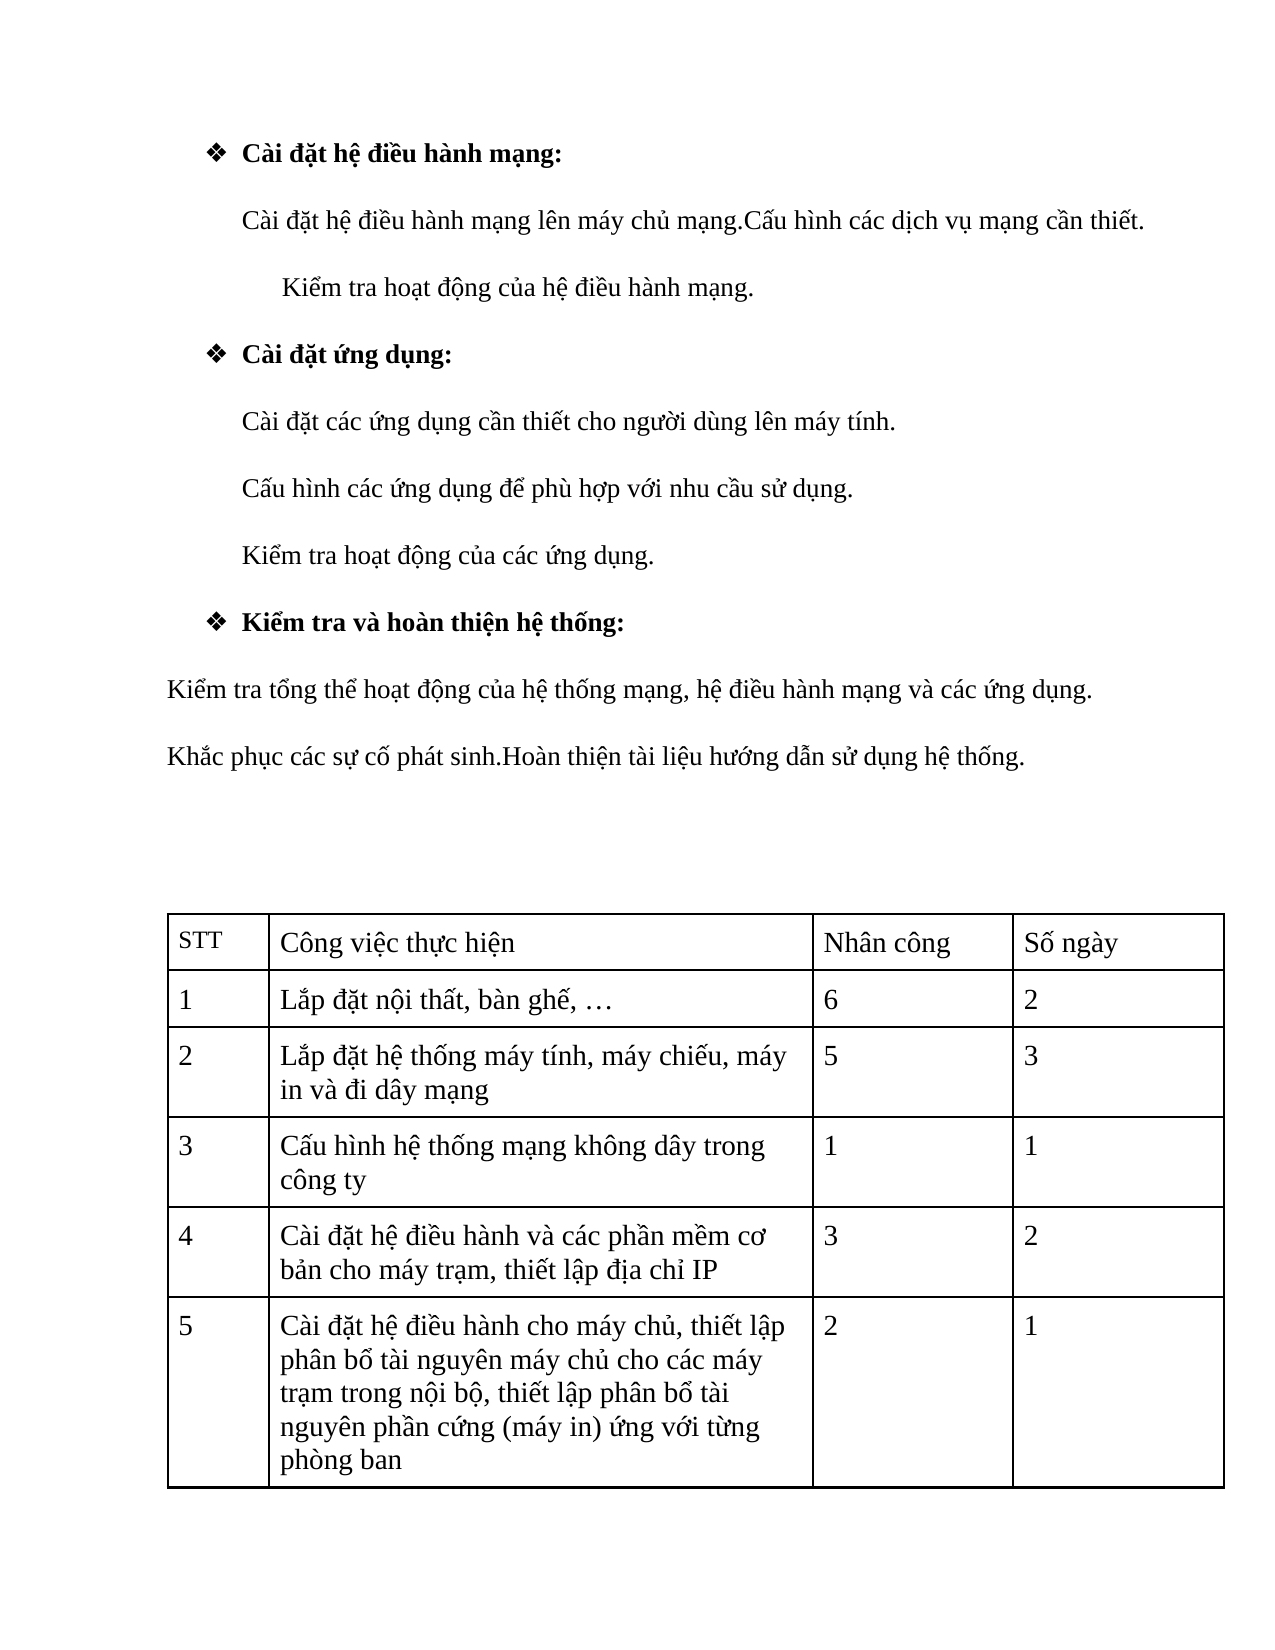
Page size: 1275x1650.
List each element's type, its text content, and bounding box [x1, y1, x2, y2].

text Kiểm tra tổng thể hoạt động của hệ thống mạng, hệ điều hành mạng và các ứng dụng. [167, 673, 1227, 704]
text Kiểm tra hoạt động của các ứng dụng. [242, 539, 1227, 571]
list Cài đặt ứng dụng: [204, 338, 1227, 369]
text Cài đặt hệ điều hành mạng lên máy chủ mạng.Cấu hình các dịch vụ mạng cần thiết. [242, 204, 1227, 236]
text Cấu hình các ứng dụng để phù hợp với nhu cầu sử dụng. [242, 472, 1227, 503]
text Cài đặt các ứng dụng cần thiết cho người dùng lên máy tính. [242, 405, 1227, 437]
list Cài đặt hệ điều hành mạng: [204, 137, 1227, 169]
text Khắc phục các sự cố phát sinh.Hoàn thiện tài liệu hướng dẫn sử dụng hệ thống. [167, 740, 1227, 771]
list Kiểm tra và hoàn thiện hệ thống: [204, 606, 1227, 637]
text Kiểm tra hoạt động của hệ điều hành mạng. [167, 271, 1227, 303]
